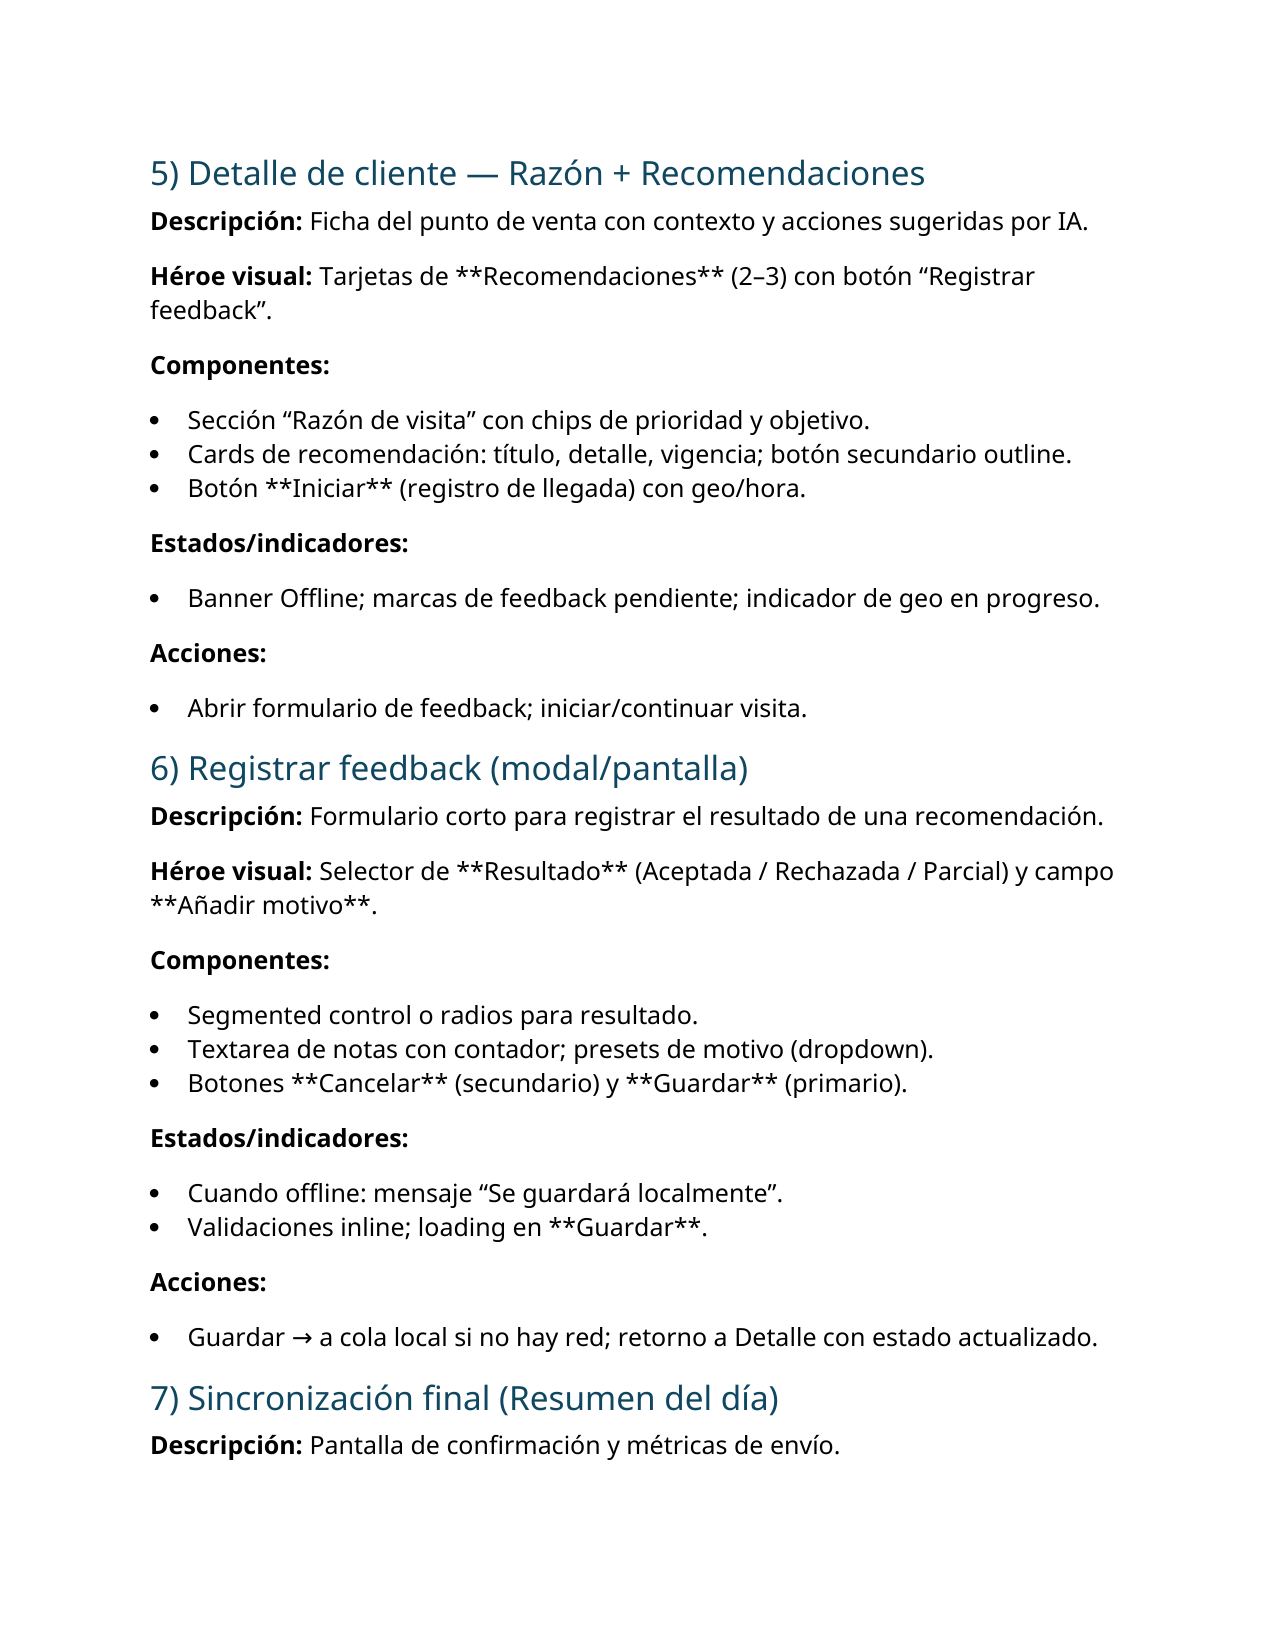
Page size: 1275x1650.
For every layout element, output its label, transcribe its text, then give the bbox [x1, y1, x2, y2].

list Validaciones inline; loading en **Guardar**. [150, 1209, 1125, 1244]
text Descripción: Ficha del punto de venta con contexto y acciones sugeridas por IA. [150, 204, 1125, 238]
text Héroe visual: Selector de **Resultado** (Aceptada / Rechazada / Parcial) y campo **Añadir motivo**. [150, 854, 1125, 922]
text Héroe visual: Tarjetas de **Recomendaciones** (2–3) con botón “Registrar feedback”. [150, 259, 1125, 327]
subtitle 6) Registrar feedback (modal/pantalla) [150, 745, 1125, 791]
list Cards de recomendación: título, detalle, vigencia; botón secundario outline. [150, 437, 1125, 471]
list Textarea de notas con contador; presets de motivo (dropdown). [150, 1032, 1125, 1066]
text Acciones: [150, 1264, 1125, 1298]
list Banner Offline; marcas de feedback pendiente; indicador de geo en progreso. [150, 580, 1125, 614]
list Abrir formulario de feedback; iniciar/continuar visita. [150, 690, 1125, 724]
list Segmented control o radios para resultado. [150, 998, 1125, 1032]
text Descripción: Formulario corto para registrar el resultado de una recomendación. [150, 799, 1125, 833]
text Componentes: [150, 943, 1125, 977]
text Acciones: [150, 635, 1125, 669]
list Cuando offline: mensaje “Se guardará localmente”. [150, 1176, 1125, 1209]
subtitle 7) Sincronización final (Resumen del día) [150, 1374, 1125, 1420]
list Botón **Iniciar** (registro de llegada) con geo/hora. [150, 471, 1125, 505]
text Componentes: [150, 348, 1125, 382]
text Estados/indicadores: [150, 1121, 1125, 1155]
text Estados/indicadores: [150, 526, 1125, 559]
list Sección “Razón de visita” con chips de prioridad y objetivo. [150, 402, 1125, 437]
list Guardar → a cola local si no hay red; retorno a Detalle con estado actualizado. [150, 1319, 1125, 1353]
list Botones **Cancelar** (secundario) y **Guardar** (primario). [150, 1066, 1125, 1100]
text Descripción: Pantalla de confirmación y métricas de envío. [150, 1428, 1125, 1462]
subtitle 5) Detalle de cliente — Razón + Recomendaciones [150, 150, 1125, 195]
